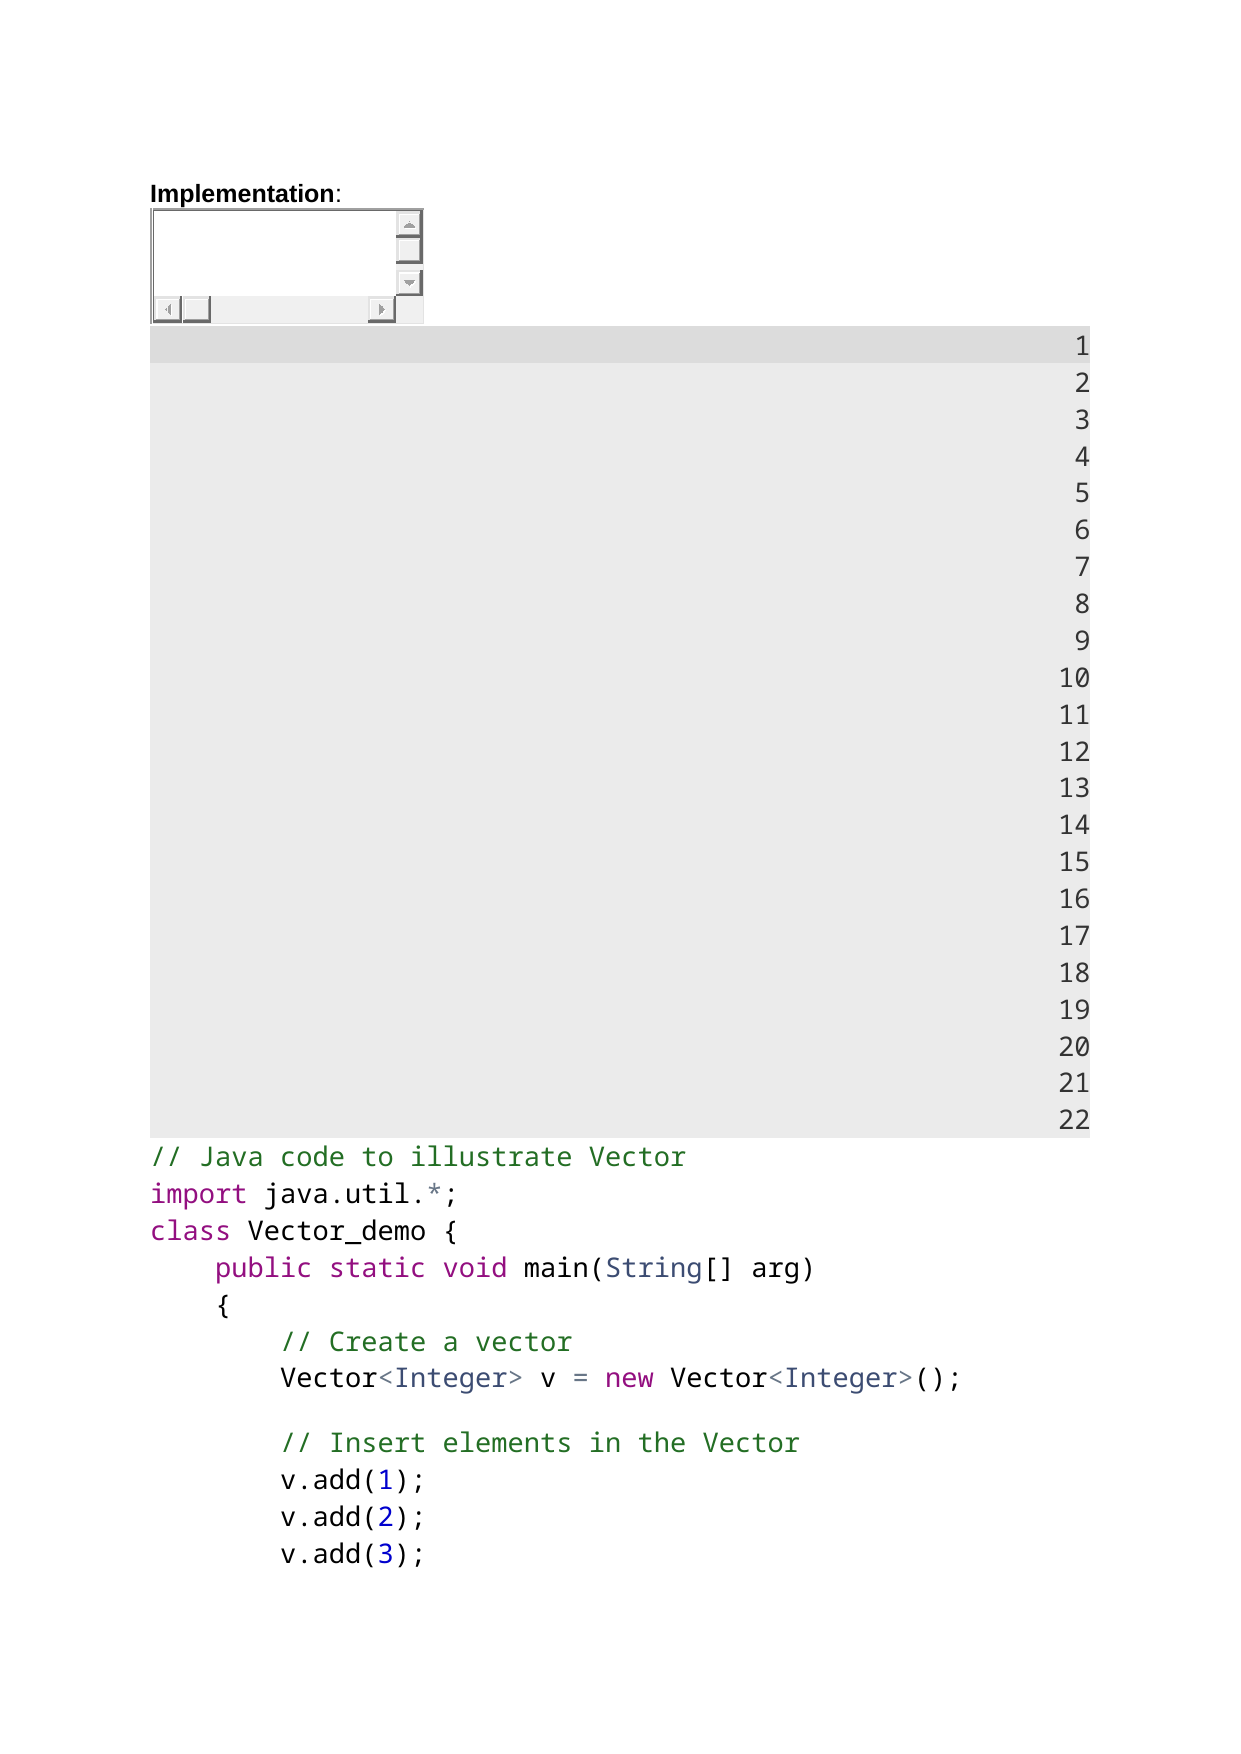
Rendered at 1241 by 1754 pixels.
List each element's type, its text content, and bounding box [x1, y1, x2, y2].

text 20 [150, 1027, 1090, 1064]
text 11 [150, 695, 1090, 732]
text 4 [150, 437, 1090, 474]
text 21 [150, 1064, 1090, 1101]
text // Insert elements in the Vector [150, 1424, 1090, 1461]
text public static void main(String[] arg) [150, 1248, 1090, 1285]
text 1 [150, 326, 1090, 363]
text 8 [150, 584, 1090, 621]
text 17 [150, 916, 1090, 953]
text 6 [150, 511, 1090, 548]
text import java.util.*; [150, 1174, 1090, 1211]
text 12 [150, 732, 1090, 769]
text 15 [150, 843, 1090, 879]
text 19 [150, 990, 1090, 1027]
text { [150, 1285, 1090, 1322]
text 14 [150, 806, 1090, 843]
text 13 [150, 769, 1090, 806]
text 18 [150, 953, 1090, 990]
text v.add(3); [150, 1534, 1090, 1571]
text Vector<Integer> v = new Vector<Integer>(); [150, 1359, 1090, 1396]
text 2 [150, 363, 1090, 400]
text 3 [150, 400, 1090, 437]
text 9 [150, 621, 1090, 658]
text 7 [150, 548, 1090, 584]
text v.add(2); [150, 1497, 1090, 1534]
text 5 [150, 474, 1090, 511]
text // Java code to illustrate Vector [150, 1138, 1090, 1174]
text Implementation: [150, 150, 1090, 207]
text 10 [150, 658, 1090, 695]
text 22 [150, 1101, 1090, 1138]
text v.add(1); [150, 1461, 1090, 1497]
text class Vector_demo { [150, 1211, 1090, 1248]
text 16 [150, 879, 1090, 916]
text // Create a vector [150, 1322, 1090, 1359]
